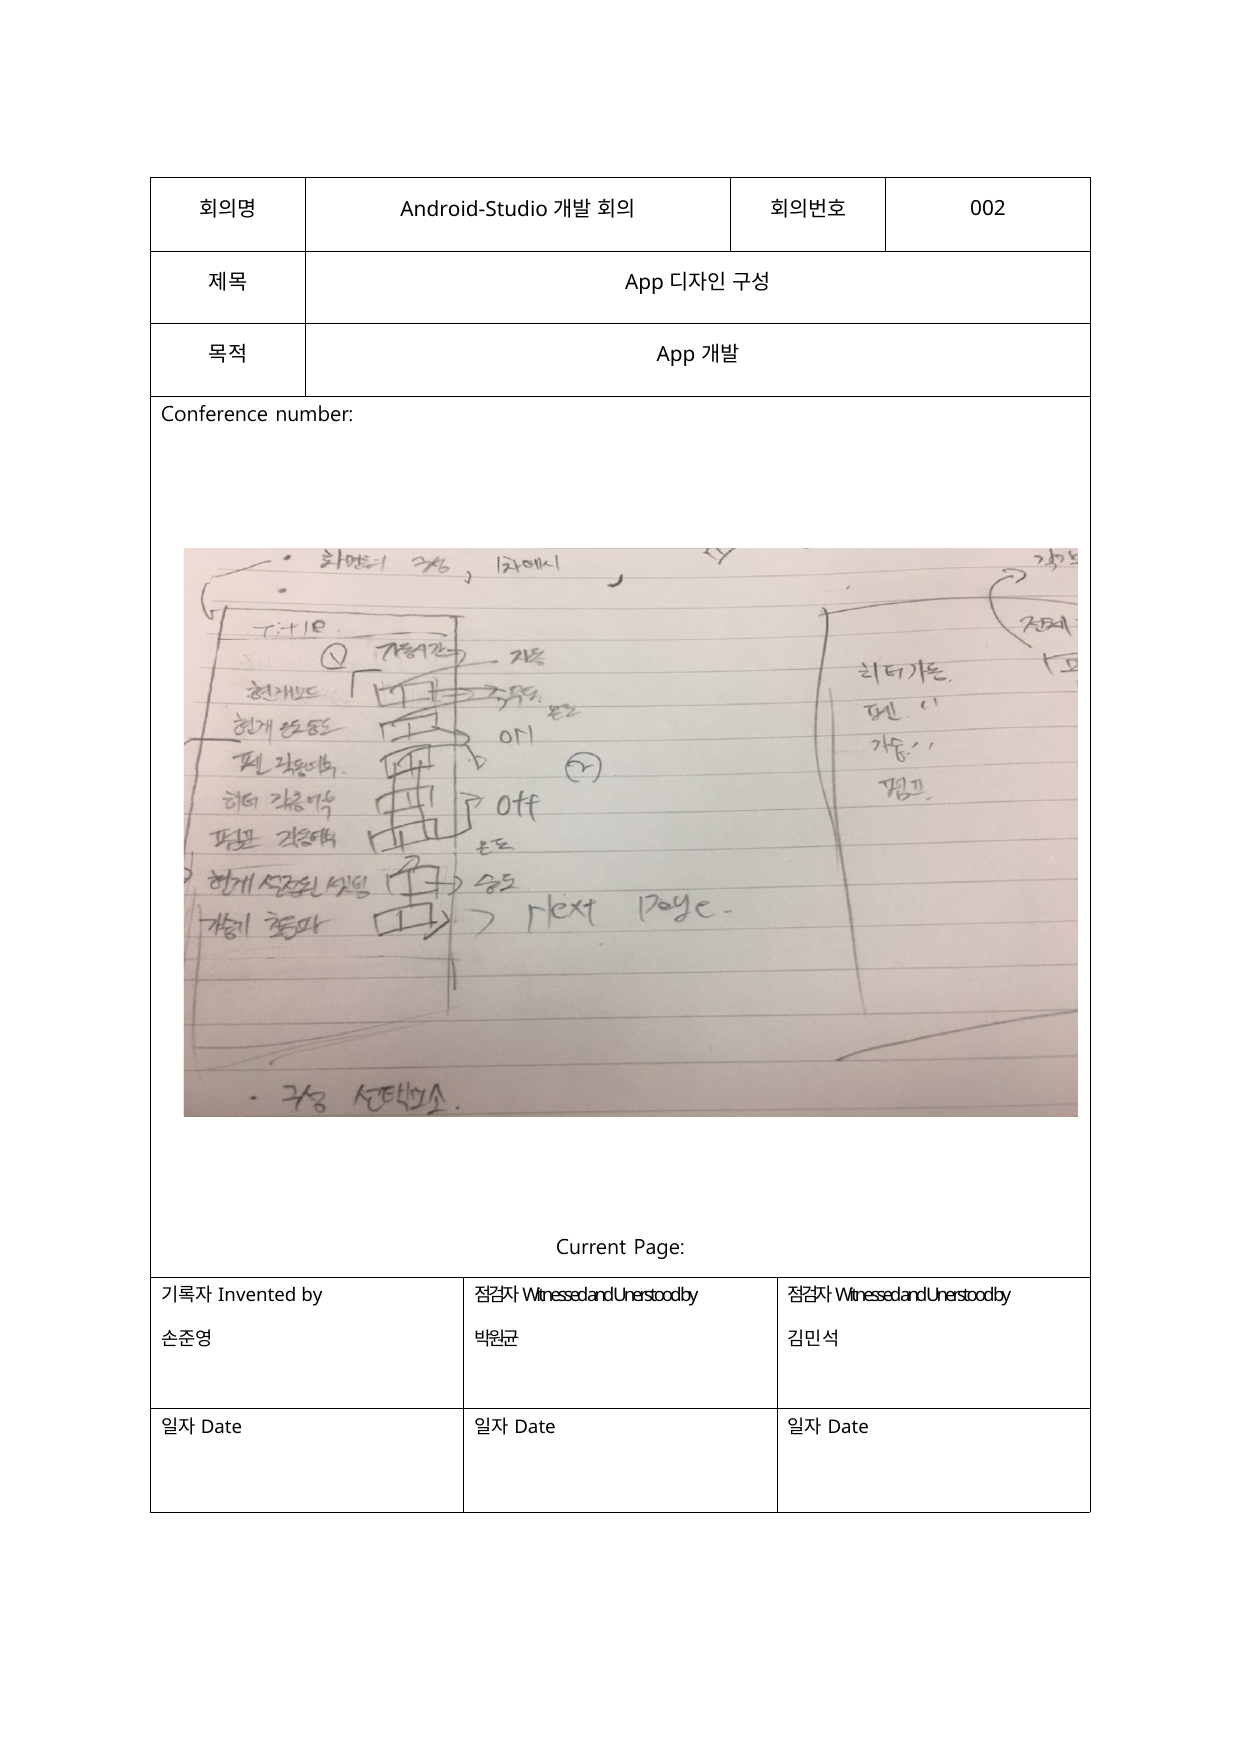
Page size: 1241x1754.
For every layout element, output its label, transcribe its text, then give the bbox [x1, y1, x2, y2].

table_cell 점검자 Witnessed and Unerstood by 박원균 [464, 1278, 777, 1408]
table_cell 회의명 [151, 178, 305, 251]
picture [185, 548, 1078, 1117]
table_cell [151, 444, 1090, 1229]
table_cell 일자 Date [151, 1409, 463, 1512]
table_cell 002 [886, 178, 1090, 251]
table_cell App 디자인 구성 [306, 252, 1090, 323]
table_cell 일자 Date [464, 1409, 777, 1512]
table_cell 기록자 Invented by 손준영 [151, 1278, 463, 1408]
table_cell Conference number: [151, 397, 1090, 444]
table_cell App 개발 [306, 324, 1090, 396]
table_cell Current Page: [151, 1229, 1090, 1277]
table_cell 목적 [151, 324, 305, 396]
table_cell Android-Studio 개발 회의 [306, 178, 730, 251]
table_cell 회의번호 [731, 178, 885, 251]
table_cell 일자 Date [778, 1409, 1090, 1512]
table_cell 점검자 Witnessed and Unerstood by 김민석 [778, 1278, 1090, 1408]
table_cell 제목 [151, 252, 305, 323]
